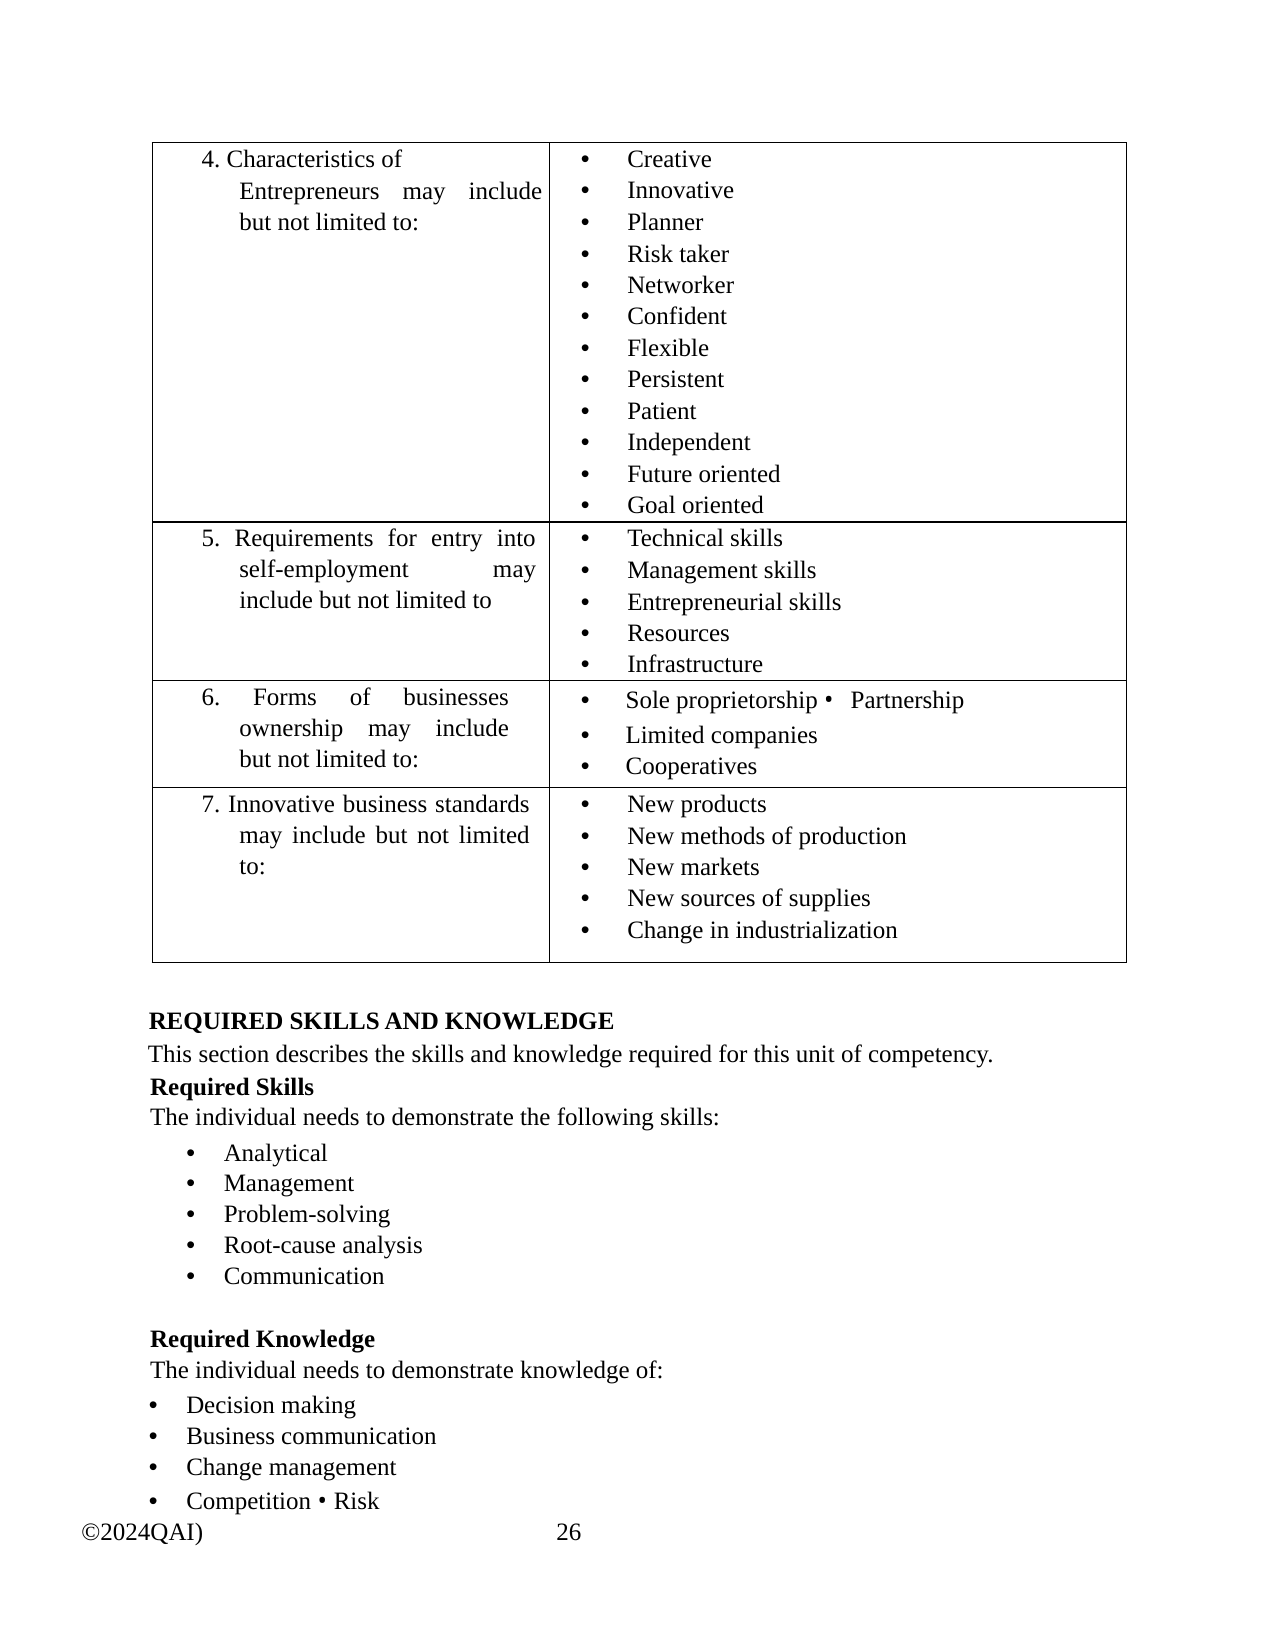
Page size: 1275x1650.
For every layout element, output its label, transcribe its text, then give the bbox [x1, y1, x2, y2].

text REQUIRED SKILLS AND KNOWLEDGE [148, 1006, 1198, 1035]
table_cell 4. Characteristics of Entrepreneurs may include but not limited to: [153, 143, 549, 521]
table_cell 6. Forms of businesses ownership may include but not limited to: [153, 681, 549, 787]
list Problem-solving [186, 1199, 1126, 1228]
list Decision making [148, 1390, 1126, 1419]
list Business communication [148, 1421, 1126, 1450]
text Required Skills [84, 1072, 1198, 1100]
text The individual needs to demonstrate knowledge of: [150, 1355, 1126, 1384]
list Competition • Risk [148, 1483, 1126, 1517]
list Root-cause analysis [186, 1230, 1126, 1259]
text The individual needs to demonstrate the following skills: [150, 1102, 1126, 1131]
table_cell Technical skills Management skills Entrepreneurial skills Resources Infrastructure [550, 523, 1126, 680]
list Management [186, 1168, 1126, 1197]
text This section describes the skills and knowledge required for this unit of competency. [81, 1039, 994, 1067]
table_cell Creative Innovative Planner Risk taker Networker Confident Flexible Persistent Patient Independent Future oriented Goal oriented [550, 143, 1126, 521]
list Communication [186, 1261, 1126, 1290]
text Required Knowledge [84, 1324, 1198, 1353]
list Change management [148, 1452, 1126, 1481]
table_cell 7. Innovative business standards may include but not limited to: [153, 788, 549, 962]
table_cell 5. Requirements for entry into self-employment may include but not limited to [153, 523, 549, 680]
table_cell New products New methods of production New markets New sources of supplies Change in industrialization [550, 788, 1126, 962]
table_cell Sole proprietorship • Partnership Limited companies Cooperatives [550, 681, 1126, 787]
list Analytical [186, 1138, 1126, 1166]
